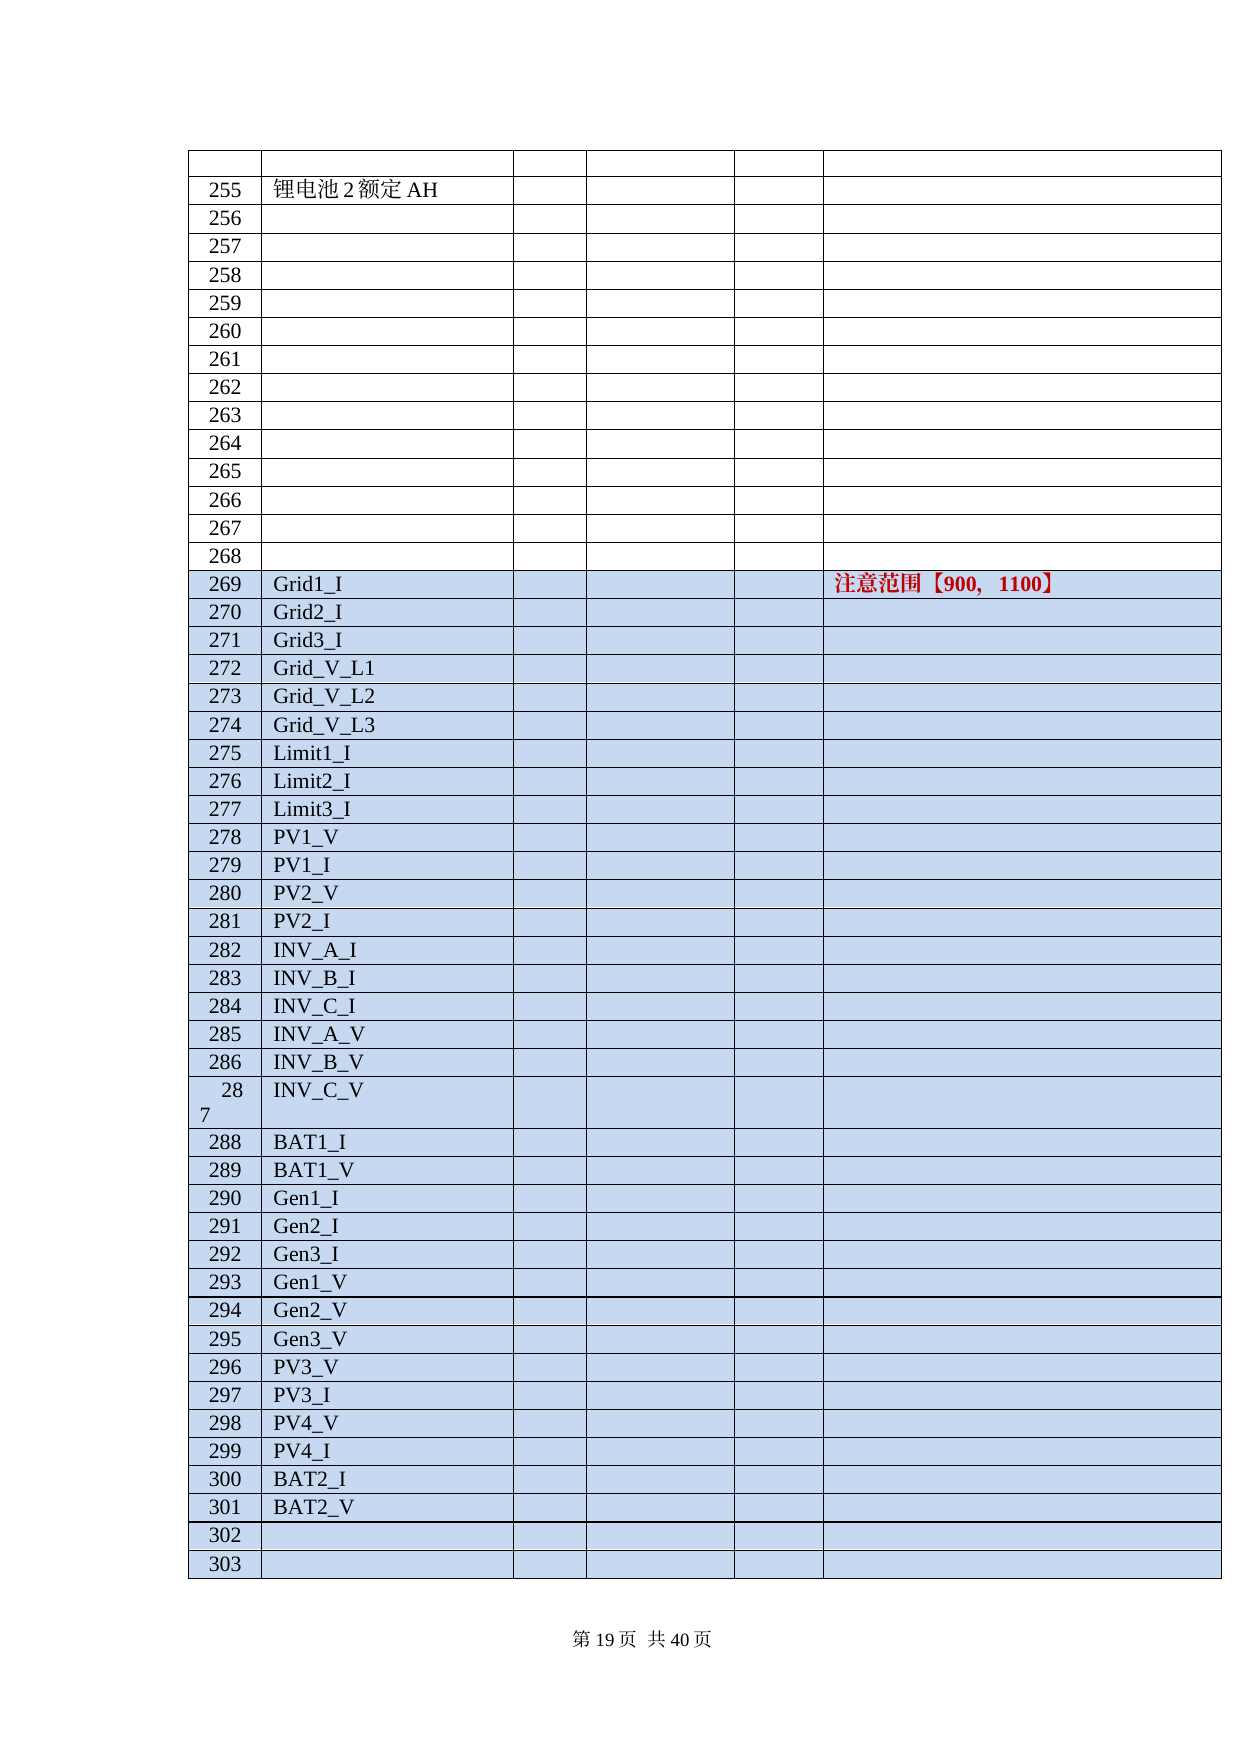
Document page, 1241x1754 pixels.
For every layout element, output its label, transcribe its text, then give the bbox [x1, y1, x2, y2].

table_cell [514, 909, 586, 936]
table_cell [587, 1157, 734, 1184]
table_cell [824, 1241, 1221, 1268]
table_cell [735, 937, 823, 964]
table_cell [587, 1269, 734, 1296]
table_cell 302 [189, 1523, 261, 1549]
table_cell [735, 1185, 823, 1212]
table_cell [587, 487, 734, 514]
table_cell [824, 740, 1221, 767]
table_cell PV2_V [262, 880, 513, 907]
table_cell [514, 684, 586, 711]
table_cell [514, 290, 586, 317]
table_cell INV_A_I [262, 937, 513, 964]
table_cell [587, 937, 734, 964]
table_cell BAT1_V [262, 1157, 513, 1184]
table_cell Gen1_I [262, 1185, 513, 1212]
table_cell [514, 1049, 586, 1076]
table_cell [824, 599, 1221, 626]
table_cell [735, 402, 823, 429]
table_cell [735, 1021, 823, 1048]
table_cell [514, 1298, 586, 1324]
table_cell [587, 1466, 734, 1493]
table_cell Limit2_I [262, 768, 513, 795]
table_cell [514, 1438, 586, 1465]
table_cell [735, 290, 823, 317]
table_cell [587, 712, 734, 739]
table_cell [735, 1077, 823, 1128]
table_cell 269 [189, 571, 261, 598]
table_cell [824, 205, 1221, 232]
table_cell [824, 1077, 1221, 1128]
table_cell 257 [189, 234, 261, 261]
table_cell [514, 1077, 586, 1128]
table_cell [587, 684, 734, 711]
table_cell [514, 262, 586, 289]
table_cell [735, 515, 823, 542]
table_cell 272 [189, 655, 261, 682]
table_cell [587, 1077, 734, 1128]
table_cell Gen2_V [262, 1298, 513, 1324]
table_cell [824, 487, 1221, 514]
table_cell [824, 430, 1221, 457]
table_cell [735, 1129, 823, 1156]
table_cell Grid_V_L1 [262, 655, 513, 682]
table_cell [262, 543, 513, 570]
table_cell 268 [189, 543, 261, 570]
table_cell [824, 824, 1221, 851]
table_cell [587, 1326, 734, 1353]
table_cell [587, 151, 734, 176]
table_cell 284 [189, 993, 261, 1020]
table_cell [587, 1185, 734, 1212]
table_cell [824, 1354, 1221, 1381]
table_cell [824, 1129, 1221, 1156]
table_cell [587, 515, 734, 542]
table_cell Grid_V_L3 [262, 712, 513, 739]
table_cell [735, 1466, 823, 1493]
table_cell [262, 290, 513, 317]
table_cell [587, 1354, 734, 1381]
table_cell Gen1_V [262, 1269, 513, 1296]
table_cell 290 [189, 1185, 261, 1212]
table_cell [735, 712, 823, 739]
table_cell Limit3_I [262, 796, 513, 823]
table_cell [735, 1494, 823, 1521]
table_cell INV_C_I [262, 993, 513, 1020]
table_cell [587, 262, 734, 289]
table_cell [514, 993, 586, 1020]
table_cell [735, 374, 823, 401]
table_cell [587, 318, 734, 345]
table_cell [587, 993, 734, 1020]
table_cell [735, 543, 823, 570]
table_cell [514, 151, 586, 176]
table_cell 287 [189, 1077, 261, 1128]
table_cell [514, 402, 586, 429]
table_cell [514, 655, 586, 682]
table_cell [735, 262, 823, 289]
table_cell 281 [189, 909, 261, 936]
table_cell Limit1_I [262, 740, 513, 767]
table_cell [262, 1551, 513, 1578]
table_cell [824, 374, 1221, 401]
table_cell [824, 1551, 1221, 1578]
table_cell [587, 599, 734, 626]
table_cell [735, 655, 823, 682]
table_cell [514, 712, 586, 739]
table_cell [824, 1298, 1221, 1324]
table_cell [514, 1523, 586, 1549]
table_cell [824, 318, 1221, 345]
table_cell [262, 374, 513, 401]
table_cell 265 [189, 459, 261, 486]
table_cell [587, 1438, 734, 1465]
table_cell [824, 1326, 1221, 1353]
table_cell [262, 430, 513, 457]
table_cell [514, 1354, 586, 1381]
table_cell [735, 430, 823, 457]
table_cell [735, 1298, 823, 1324]
table_cell [514, 796, 586, 823]
table_cell [262, 318, 513, 345]
table_cell 285 [189, 1021, 261, 1048]
table_cell [514, 487, 586, 514]
table_cell [514, 1021, 586, 1048]
table_cell [514, 1494, 586, 1521]
table_cell [514, 346, 586, 373]
table_cell [587, 768, 734, 795]
table_cell [735, 205, 823, 232]
table_cell [587, 1523, 734, 1549]
table_cell [824, 1185, 1221, 1212]
table_cell [824, 852, 1221, 879]
table_cell [514, 599, 586, 626]
table_cell [824, 1157, 1221, 1184]
table_cell 锂电池2额定AH [262, 177, 513, 204]
table_cell [824, 459, 1221, 486]
table_cell [262, 515, 513, 542]
table_cell [514, 430, 586, 457]
table_cell [587, 346, 734, 373]
table_cell INV_A_V [262, 1021, 513, 1048]
table_cell 292 [189, 1241, 261, 1268]
table_cell [735, 599, 823, 626]
table_cell [735, 571, 823, 598]
table_cell [262, 459, 513, 486]
table_cell [514, 768, 586, 795]
table_cell 279 [189, 852, 261, 879]
table_cell [735, 1523, 823, 1549]
table_cell [514, 234, 586, 261]
table_cell [824, 627, 1221, 654]
table_cell [824, 234, 1221, 261]
table_cell [824, 543, 1221, 570]
table_cell [587, 543, 734, 570]
table_cell [735, 796, 823, 823]
table_cell [735, 965, 823, 992]
table_cell [587, 1410, 734, 1437]
table_cell [514, 965, 586, 992]
table_cell [587, 234, 734, 261]
table_cell 261 [189, 346, 261, 373]
table_cell [587, 205, 734, 232]
table_cell [824, 1213, 1221, 1240]
table_cell [514, 205, 586, 232]
table_cell [514, 937, 586, 964]
table_cell 301 [189, 1494, 261, 1521]
table_cell [587, 290, 734, 317]
table_cell [824, 768, 1221, 795]
table_cell 267 [189, 515, 261, 542]
table_cell [824, 177, 1221, 204]
table_cell [587, 880, 734, 907]
table_cell [824, 712, 1221, 739]
table_cell 296 [189, 1354, 261, 1381]
table_cell [587, 909, 734, 936]
table_cell [262, 234, 513, 261]
table_cell 295 [189, 1326, 261, 1353]
table_cell [514, 1326, 586, 1353]
table_cell [587, 1049, 734, 1076]
table_cell 297 [189, 1382, 261, 1409]
table_cell 258 [189, 262, 261, 289]
table_cell [824, 402, 1221, 429]
table_cell [735, 318, 823, 345]
table_cell [514, 1382, 586, 1409]
table_cell [514, 571, 586, 598]
table_cell 260 [189, 318, 261, 345]
table_cell [824, 1523, 1221, 1549]
table_cell [514, 1129, 586, 1156]
table_cell [587, 1298, 734, 1324]
table_cell Grid1_I [262, 571, 513, 598]
table_cell [514, 1241, 586, 1268]
table_cell 278 [189, 824, 261, 851]
table_cell [514, 374, 586, 401]
table_cell [262, 402, 513, 429]
table_cell [514, 627, 586, 654]
table_cell [514, 1551, 586, 1578]
table_cell 277 [189, 796, 261, 823]
table_cell [735, 1354, 823, 1381]
table_cell [735, 1382, 823, 1409]
table_cell [735, 909, 823, 936]
table_cell [735, 177, 823, 204]
table_cell [824, 1049, 1221, 1076]
table_cell [514, 318, 586, 345]
table_cell [824, 151, 1221, 176]
table_cell [824, 1438, 1221, 1465]
table_cell 280 [189, 880, 261, 907]
table_cell [587, 459, 734, 486]
table_cell 286 [189, 1049, 261, 1076]
table_cell [824, 993, 1221, 1020]
table_cell [514, 459, 586, 486]
table_cell [824, 1494, 1221, 1521]
table_cell PV4_V [262, 1410, 513, 1437]
table_cell Grid2_I [262, 599, 513, 626]
table_cell [824, 909, 1221, 936]
table_cell [587, 1213, 734, 1240]
table_cell 271 [189, 627, 261, 654]
table_cell [514, 543, 586, 570]
table_cell [514, 1410, 586, 1437]
table_cell 294 [189, 1298, 261, 1324]
table_cell 262 [189, 374, 261, 401]
table_cell 276 [189, 768, 261, 795]
table_cell Gen3_I [262, 1241, 513, 1268]
table_cell 299 [189, 1438, 261, 1465]
table_cell [735, 1326, 823, 1353]
table_cell [587, 655, 734, 682]
table_cell [735, 346, 823, 373]
table_cell [514, 740, 586, 767]
table_cell BAT2_I [262, 1466, 513, 1493]
table_cell [824, 346, 1221, 373]
table_cell [735, 684, 823, 711]
table_cell PV1_V [262, 824, 513, 851]
table_cell BAT1_I [262, 1129, 513, 1156]
table_cell [824, 880, 1221, 907]
table_cell [824, 515, 1221, 542]
table_cell Grid3_I [262, 627, 513, 654]
table_cell [587, 374, 734, 401]
table_cell [735, 1269, 823, 1296]
table_cell 275 [189, 740, 261, 767]
table_cell [735, 852, 823, 879]
table_cell [735, 1410, 823, 1437]
table_cell [587, 627, 734, 654]
table_cell [587, 1129, 734, 1156]
table_cell [587, 430, 734, 457]
table_cell [735, 151, 823, 176]
table_cell [735, 459, 823, 486]
table_cell 270 [189, 599, 261, 626]
table_cell 266 [189, 487, 261, 514]
table_cell [587, 177, 734, 204]
table_cell INV_B_V [262, 1049, 513, 1076]
table_cell [824, 290, 1221, 317]
table_cell [587, 1494, 734, 1521]
table_cell 300 [189, 1466, 261, 1493]
table_cell [514, 1185, 586, 1212]
table_cell [824, 262, 1221, 289]
table_cell [514, 824, 586, 851]
table_cell [735, 768, 823, 795]
table_cell [262, 1523, 513, 1549]
table_cell 291 [189, 1213, 261, 1240]
table_cell [824, 965, 1221, 992]
table_cell INV_B_I [262, 965, 513, 992]
table_cell [735, 487, 823, 514]
table_cell 264 [189, 430, 261, 457]
table_cell PV4_I [262, 1438, 513, 1465]
table_cell [735, 1049, 823, 1076]
table_cell 274 [189, 712, 261, 739]
table_cell [735, 1551, 823, 1578]
table_cell [514, 1157, 586, 1184]
table_cell [587, 571, 734, 598]
table_cell [587, 852, 734, 879]
table_cell [514, 852, 586, 879]
table_cell [262, 346, 513, 373]
table_cell Gen3_V [262, 1326, 513, 1353]
table_cell [587, 1241, 734, 1268]
table_cell [824, 1382, 1221, 1409]
table_cell [514, 1269, 586, 1296]
table_cell [587, 1021, 734, 1048]
table_cell [587, 740, 734, 767]
table_cell [514, 515, 586, 542]
table_cell 293 [189, 1269, 261, 1296]
table_cell 256 [189, 205, 261, 232]
table_cell [587, 1551, 734, 1578]
table_cell [735, 234, 823, 261]
table_cell [824, 1269, 1221, 1296]
table_cell 注意范围【900，1100】 [824, 571, 1221, 598]
table_cell [735, 993, 823, 1020]
table_cell [587, 824, 734, 851]
table_cell [824, 796, 1221, 823]
table_cell [735, 880, 823, 907]
table_cell 273 [189, 684, 261, 711]
table_cell Gen2_I [262, 1213, 513, 1240]
table_cell 288 [189, 1129, 261, 1156]
table_cell 259 [189, 290, 261, 317]
table_cell [587, 965, 734, 992]
table_cell PV3_V [262, 1354, 513, 1381]
table_cell [514, 880, 586, 907]
table_cell [262, 487, 513, 514]
table_cell [735, 1213, 823, 1240]
table_cell [514, 1466, 586, 1493]
table_cell [514, 177, 586, 204]
table_cell [587, 796, 734, 823]
table_cell [824, 937, 1221, 964]
table_cell 263 [189, 402, 261, 429]
table_cell PV2_I [262, 909, 513, 936]
table_cell [824, 655, 1221, 682]
table_cell 303 [189, 1551, 261, 1578]
table_cell [735, 627, 823, 654]
table_cell 298 [189, 1410, 261, 1437]
table_cell 254 [189, 151, 261, 176]
table_cell [735, 824, 823, 851]
table_cell [824, 1021, 1221, 1048]
table_cell [262, 205, 513, 232]
table_cell [587, 1382, 734, 1409]
table_cell INV_C_V [262, 1077, 513, 1128]
table_cell PV3_I [262, 1382, 513, 1409]
table_cell [824, 1410, 1221, 1437]
table_cell [587, 402, 734, 429]
table_cell [514, 1213, 586, 1240]
table_cell [824, 1466, 1221, 1493]
table_cell 283 [189, 965, 261, 992]
table_cell 锂电池2版本号 [262, 151, 513, 176]
table_cell Grid_V_L2 [262, 684, 513, 711]
table_cell [735, 1241, 823, 1268]
table_cell [735, 740, 823, 767]
table_cell BAT2_V [262, 1494, 513, 1521]
table_cell [262, 262, 513, 289]
table_cell [735, 1438, 823, 1465]
table_cell 255 [189, 177, 261, 204]
table_cell PV1_I [262, 852, 513, 879]
table_cell 289 [189, 1157, 261, 1184]
table_cell 282 [189, 937, 261, 964]
table_cell [824, 684, 1221, 711]
table_cell [735, 1157, 823, 1184]
